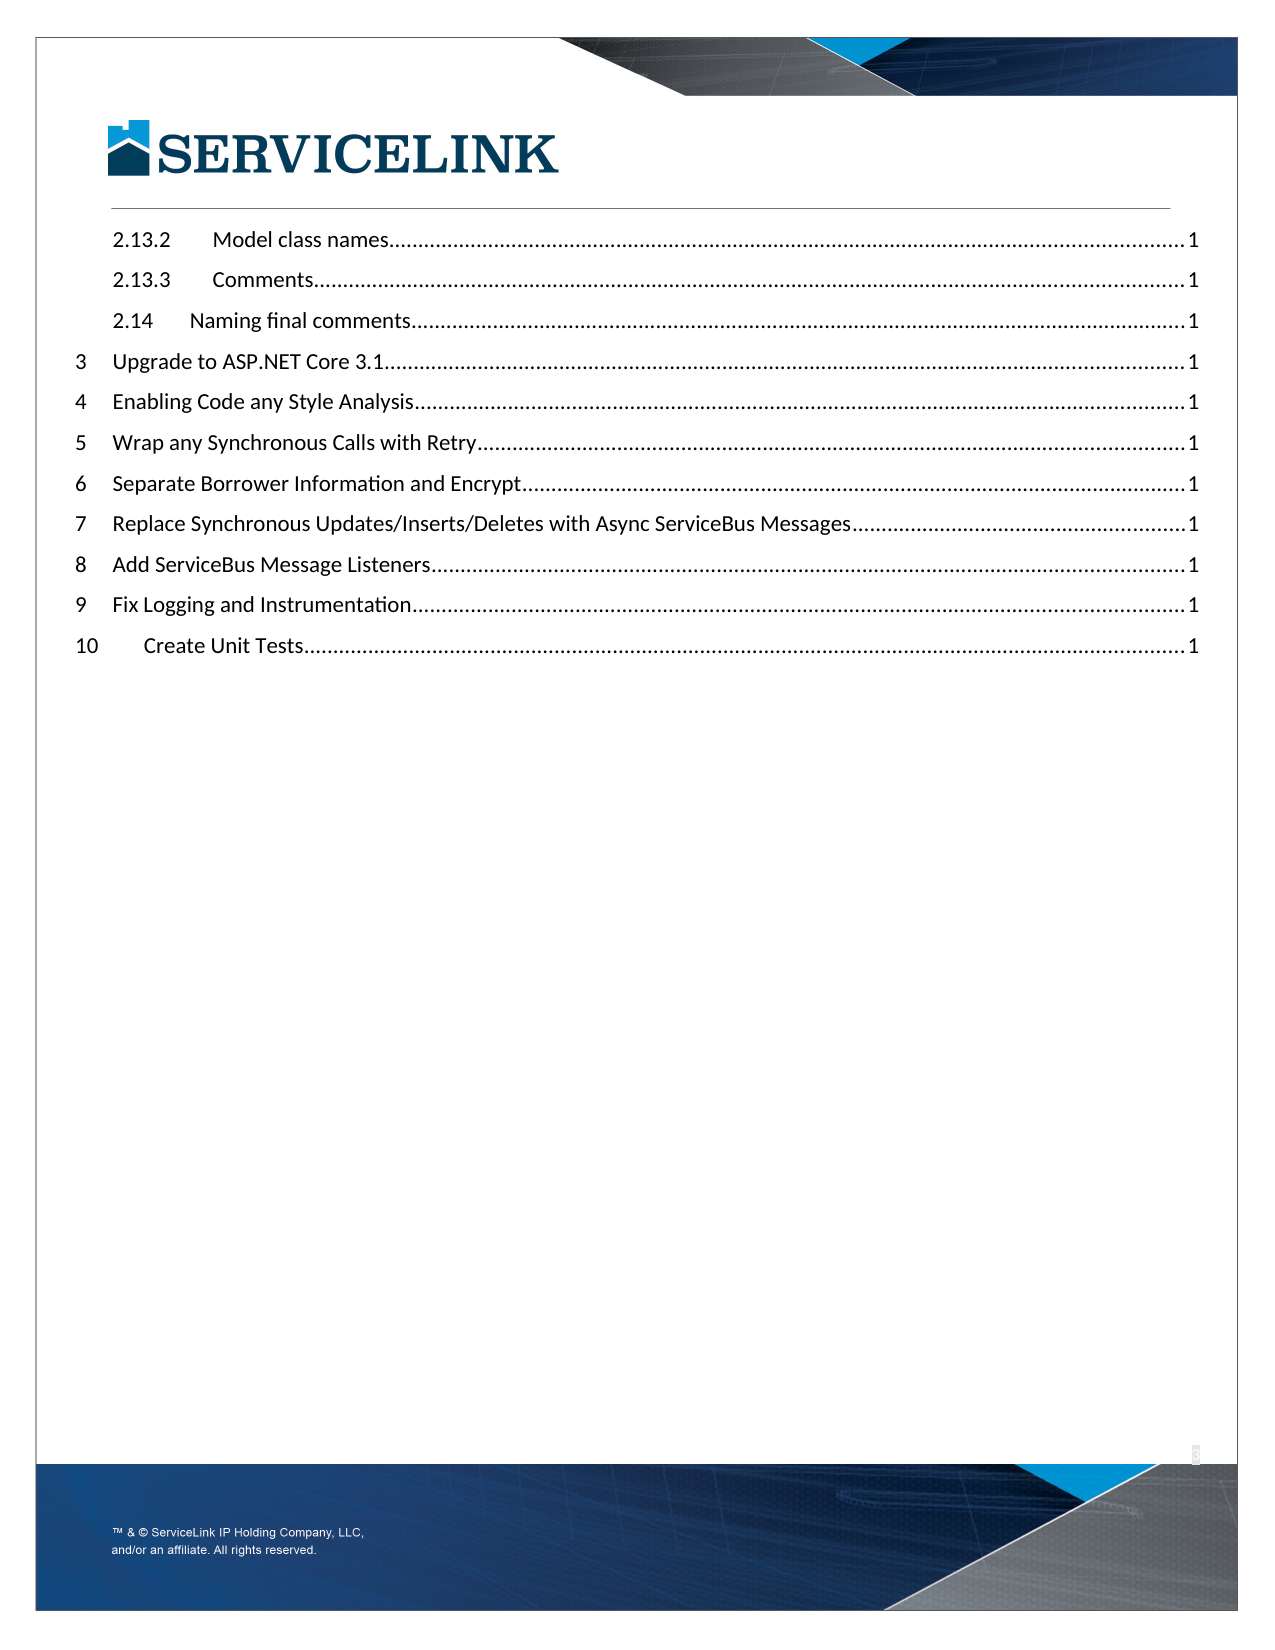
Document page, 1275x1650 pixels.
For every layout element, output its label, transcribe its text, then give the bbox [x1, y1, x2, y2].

text 10 Create Unit Tests 1 [75, 631, 1200, 659]
text 2.13.2 Model class names 1 [112, 225, 1200, 253]
text 7 Replace Synchronous Updates/Inserts/Deletes with Async ServiceBus Messages 1 [75, 509, 1200, 537]
picture [0, 0, 1275, 1649]
text 9 Fix Logging and Instrumentation 1 [75, 591, 1200, 619]
text 6 Separate Borrower Information and Encrypt 1 [75, 469, 1200, 497]
text 8 Add ServiceBus Message Listeners 1 [75, 550, 1200, 578]
text 4 Enabling Code any Style Analysis 1 [75, 387, 1200, 416]
text 2.14 Naming final comments 1 [112, 306, 1200, 334]
text 5 Wrap any Synchronous Calls with Retry 1 [75, 428, 1200, 456]
text 2.13.3 Comments 1 [112, 266, 1200, 294]
text 3 Upgrade to ASP.NET Core 3.1 1 [75, 347, 1200, 375]
